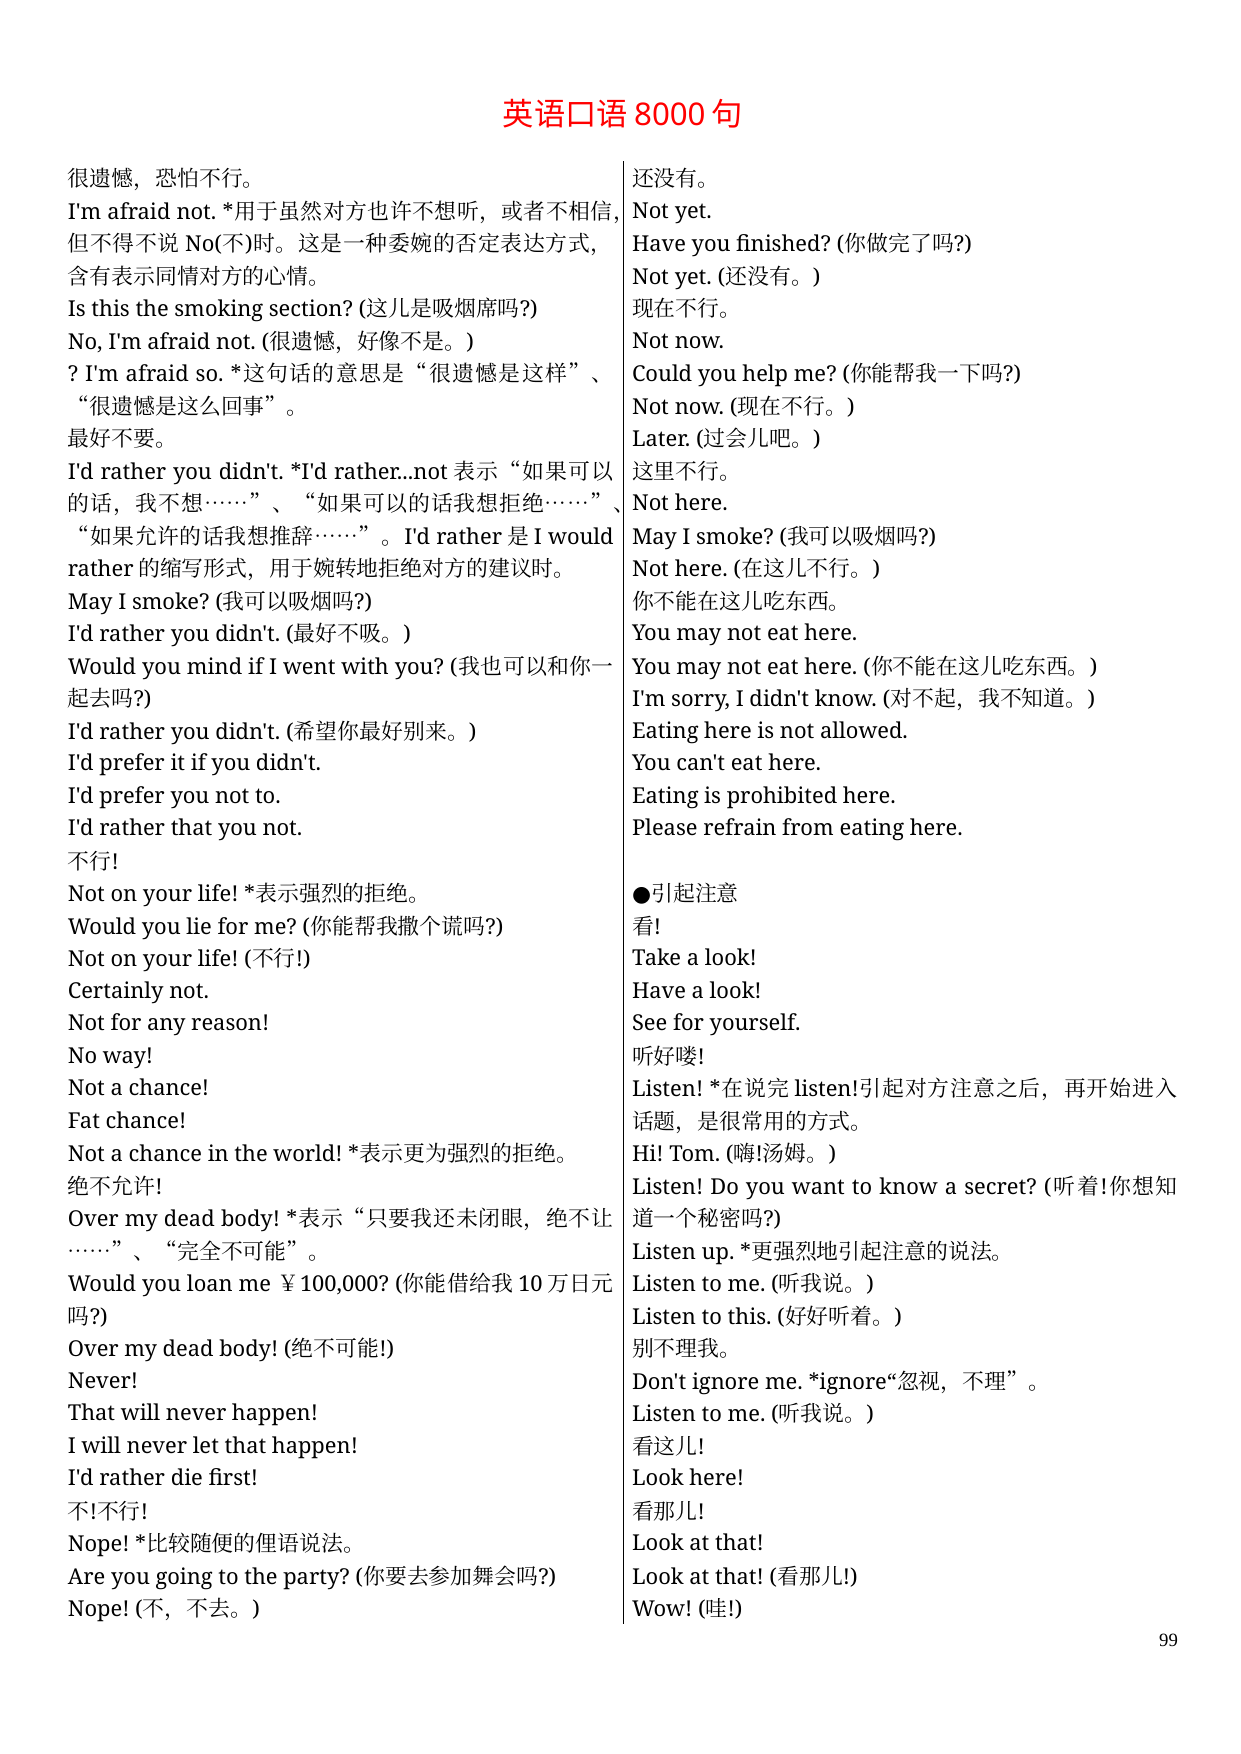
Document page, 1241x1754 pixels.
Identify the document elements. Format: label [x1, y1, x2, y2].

text [632, 161, 1178, 1623]
text [68, 161, 613, 1623]
